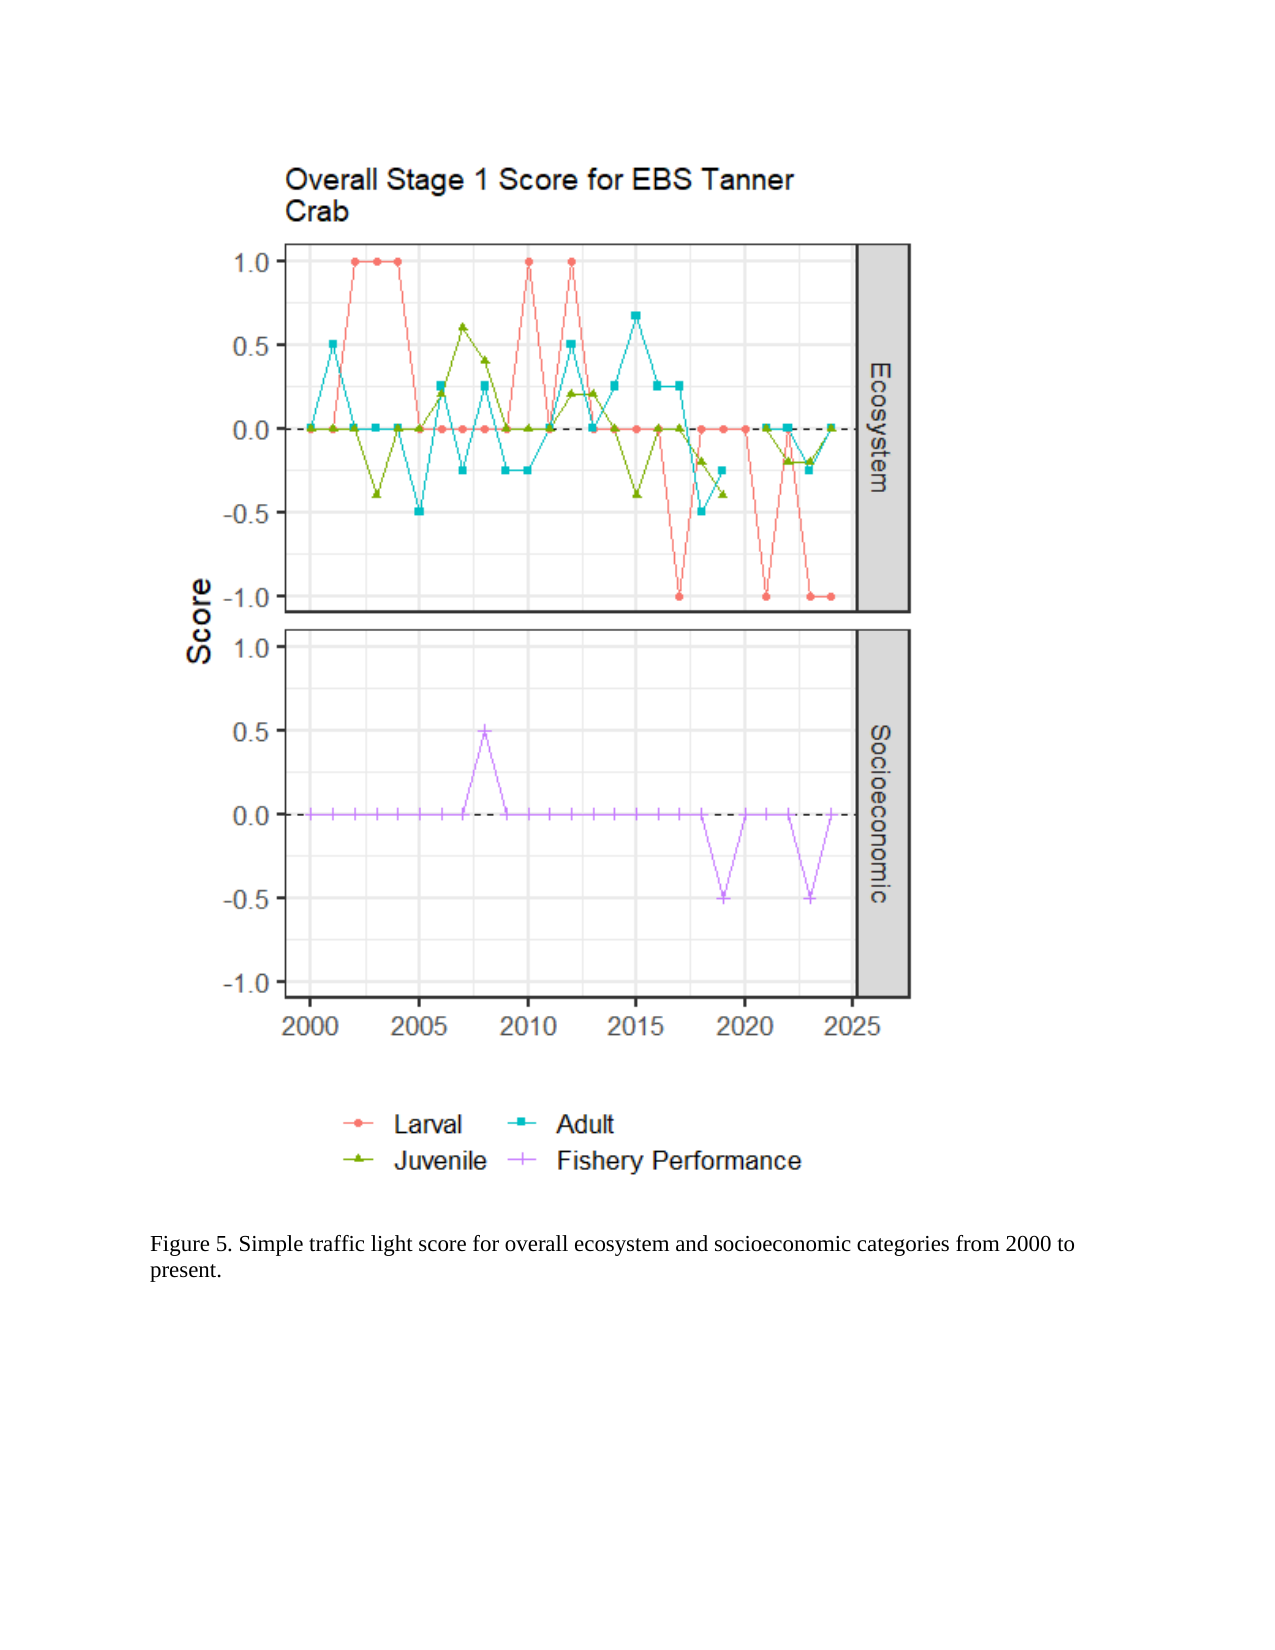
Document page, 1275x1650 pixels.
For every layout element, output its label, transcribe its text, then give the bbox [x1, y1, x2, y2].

picture [168, 150, 927, 1211]
subtitle Figure 5. Simple traffic light score for overall ecosystem and socioeconomic categories from 2000 to present. [150, 1230, 1125, 1282]
